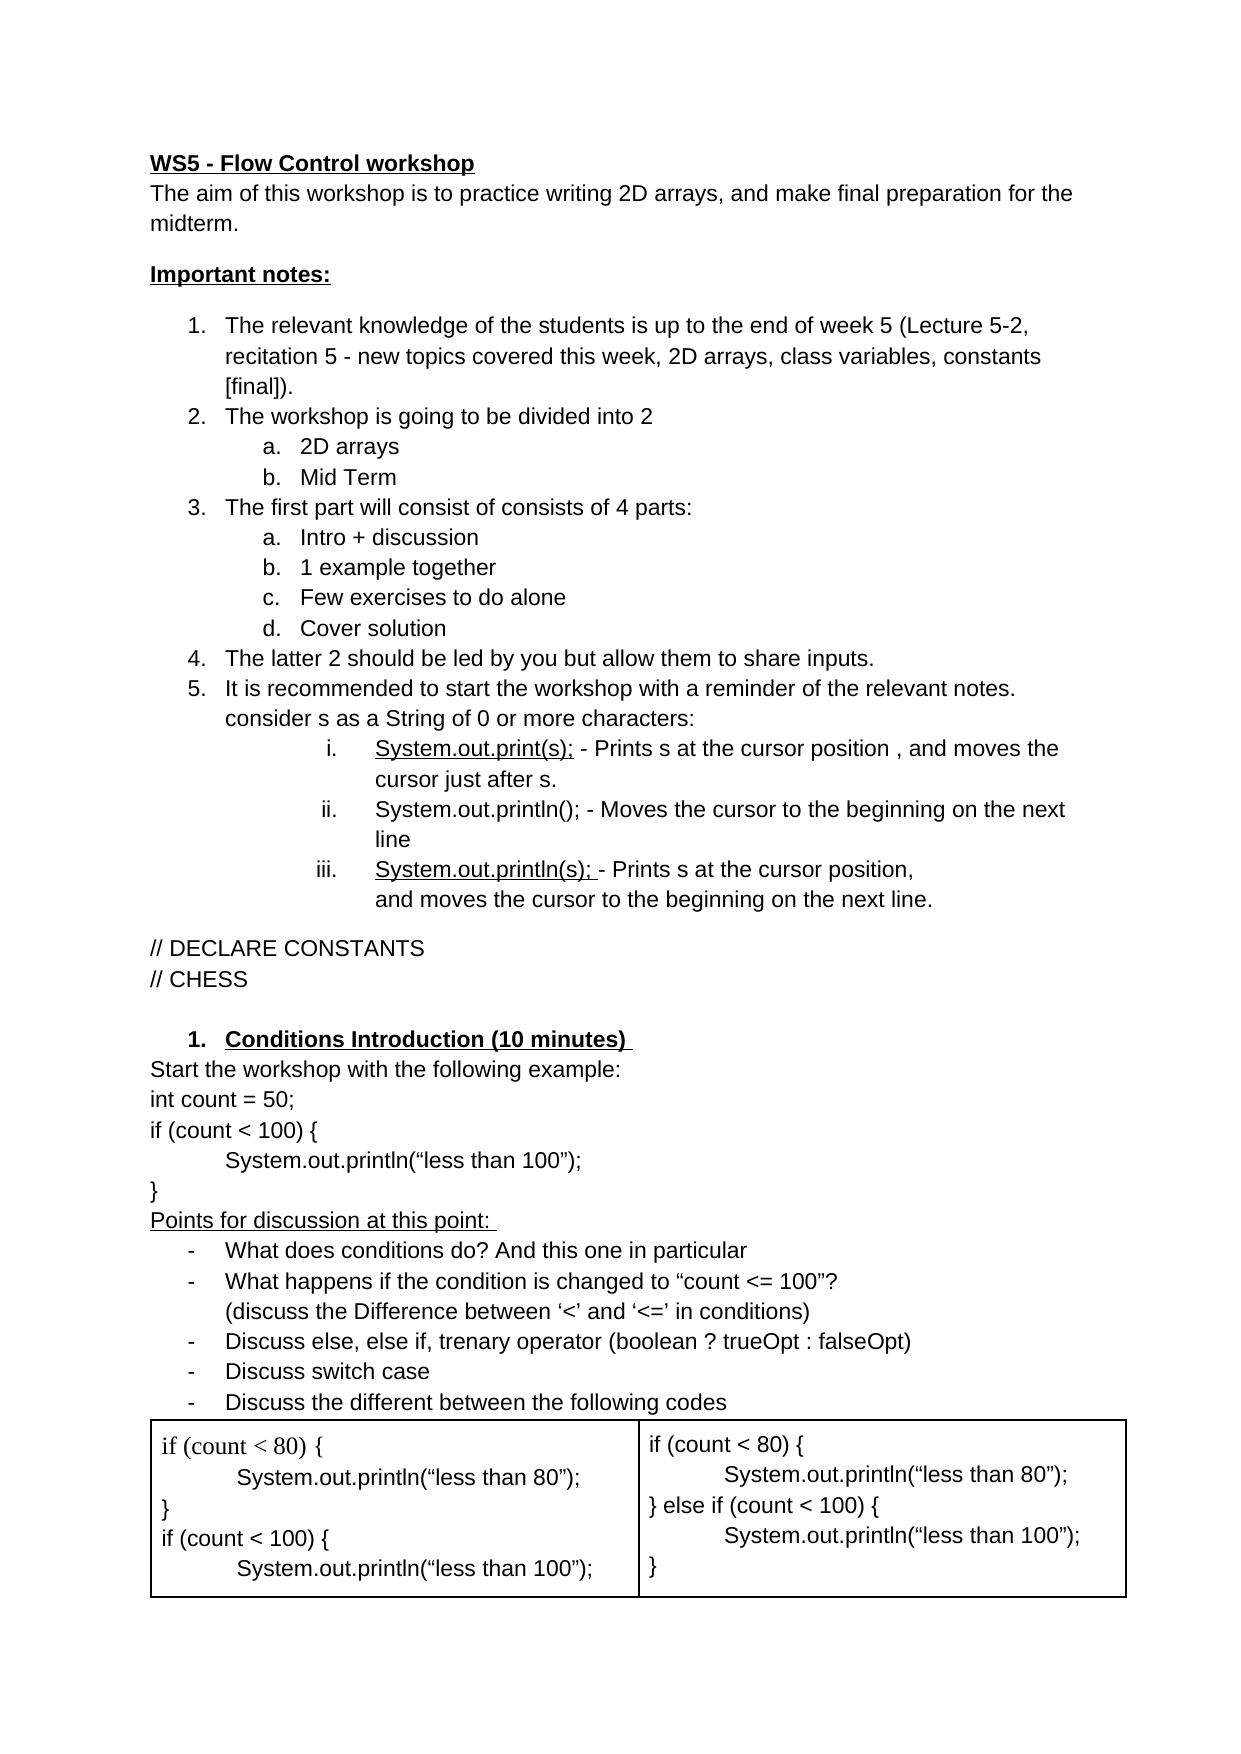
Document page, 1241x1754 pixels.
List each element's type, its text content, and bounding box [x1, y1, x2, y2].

list 2D arrays [262, 433, 1090, 460]
list What does conditions do? And this one in particular [187, 1237, 1090, 1264]
text // CHESS [150, 966, 1090, 992]
list The first part will consist of consists of 4 parts: [187, 494, 1090, 520]
list What happens if the condition is changed to “count <= 100”? [187, 1268, 1090, 1294]
list Discuss else, else if, trenary operator (boolean ? trueOpt : falseOpt) [187, 1328, 1090, 1354]
text WS5 - Flow Control workshop [150, 150, 1090, 176]
list Discuss the different between the following codes [187, 1388, 1090, 1415]
text (discuss the Difference between ‘<’ and ‘<=’ in conditions) [225, 1298, 1090, 1324]
list System.out.println(); - Moves the cursor to the beginning on the next line [337, 796, 1090, 852]
list Cover solution [262, 614, 1090, 641]
text The aim of this workshop is to practice writing 2D arrays, and make final preparation for the midterm. [150, 180, 1090, 237]
text System.out.println(“less than 100”); [150, 1147, 1090, 1173]
list System.out.println(s); - Prints s at the cursor position, [337, 856, 1090, 883]
text and moves the cursor to the beginning on the next line. [375, 886, 1090, 913]
text if (count < 100) { [150, 1117, 1090, 1143]
text // DECLARE CONSTANTS [150, 935, 1090, 962]
list Intro + discussion [262, 524, 1090, 550]
list Discuss switch case [187, 1358, 1090, 1385]
list The relevant knowledge of the students is up to the end of week 5 (Lecture 5-2, recitation 5 - new topics covered this week, 2D arrays, class variables, constants [final]). [187, 312, 1090, 399]
text } [150, 1177, 1090, 1203]
list Few exercises to do alone [262, 584, 1090, 611]
text Start the workshop with the following example: [150, 1056, 1090, 1083]
list 1 example together [262, 554, 1090, 581]
list System.out.print(s); - Prints s at the cursor position , and moves the cursor just after s. [337, 735, 1090, 792]
list The workshop is going to be divided into 2 [187, 403, 1090, 429]
text int count = 50; [150, 1086, 1090, 1113]
list It is recommended to start the workshop with a reminder of the relevant notes. consider s as a String of 0 or more characters: [187, 675, 1090, 732]
list The latter 2 should be led by you but allow them to share inputs. [187, 645, 1090, 671]
list Mid Term [262, 463, 1090, 490]
text Points for discussion at this point: [150, 1207, 1090, 1234]
text Important notes: [150, 261, 1090, 288]
list Conditions Introduction (10 minutes) [187, 1026, 1090, 1052]
